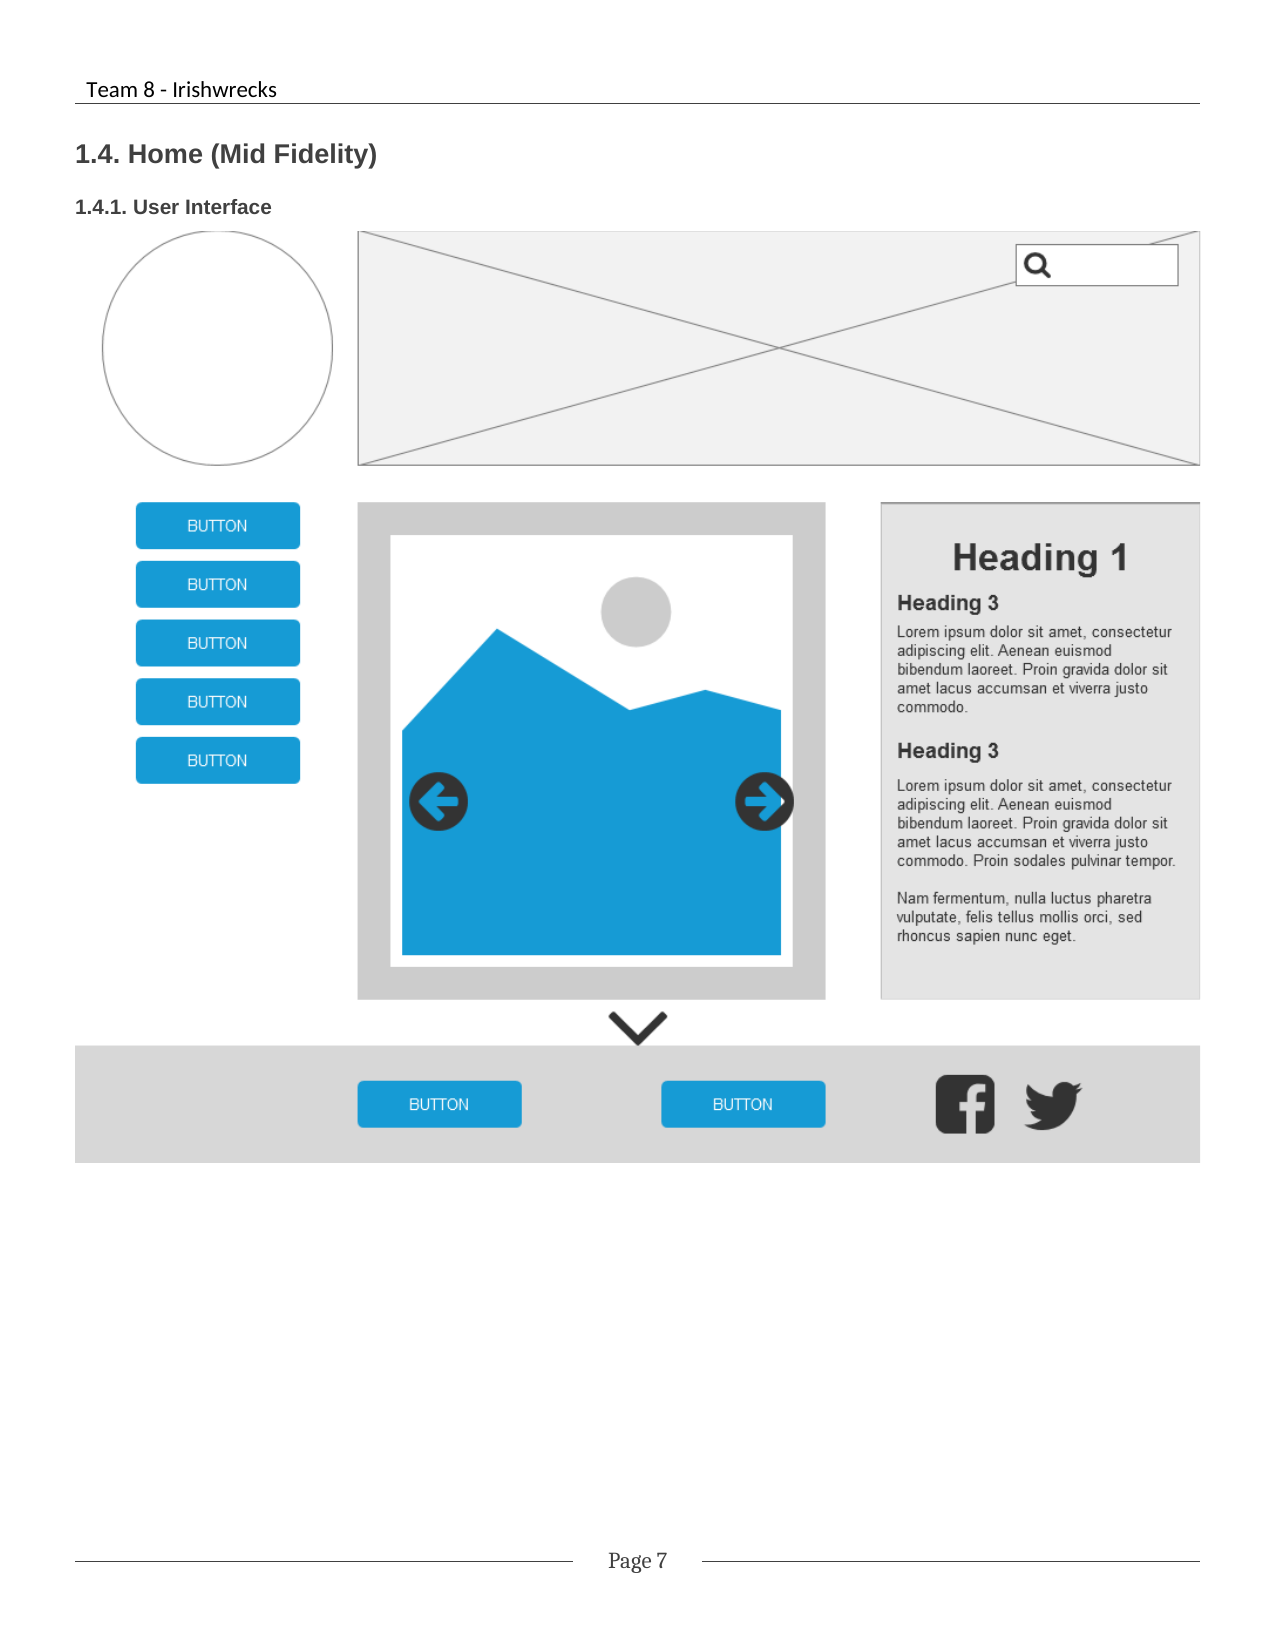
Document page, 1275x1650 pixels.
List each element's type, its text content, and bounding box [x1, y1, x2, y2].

subtitle Home (Mid Fidelity) [75, 138, 1200, 169]
picture [75, 231, 1200, 1163]
subtitle User Interface [75, 194, 1200, 218]
